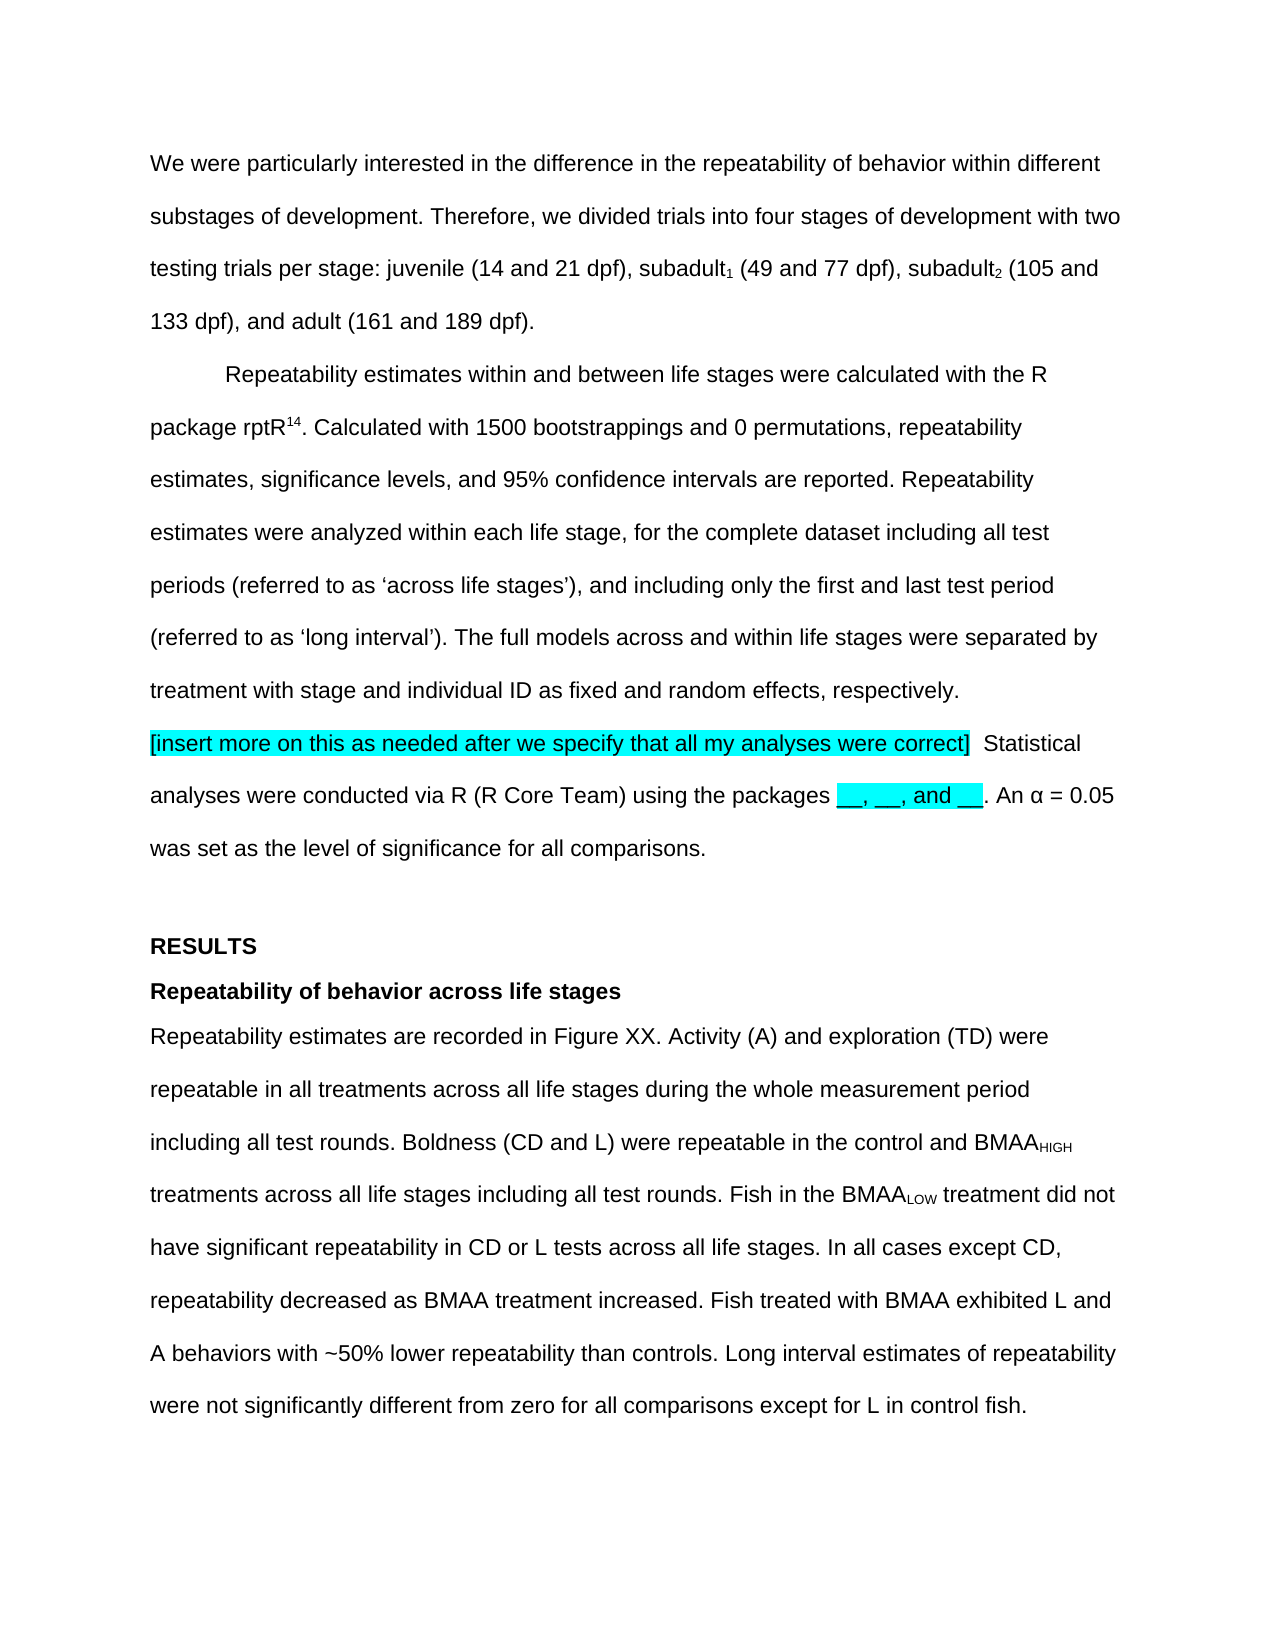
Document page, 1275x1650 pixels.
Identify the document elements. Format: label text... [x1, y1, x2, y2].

text [insert more on this as needed after we specify that all my analyses were correct] Statistical analyses were conducted via R (R Core Team) using the packages __, __, and __. An α = 0.05 was set as the level of significance for all comparisons. [150, 730, 1125, 862]
text RESULTS [150, 933, 1125, 959]
text We were particularly interested in the difference in the repeatability of behavior within different substages of development. Therefore, we divided trials into four stages of development with two testing trials per stage: juvenile (14 and 21 dpf), subadult1 (49 and 77 dpf), subadult2 (105 and 133 dpf), and adult (161 and 189 dpf). [150, 150, 1125, 334]
text Repeatability of behavior across life stages [150, 978, 1125, 1004]
text Repeatability estimates within and between life stages were calculated with the R package rptR14. Calculated with 1500 bootstrappings and 0 permutations, repeatability estimates, significance levels, and 95% confidence intervals are reported. Repeatability estimates were analyzed within each life stage, for the complete dataset including all test periods (referred to as ‘across life stages’), and including only the first and last test period (referred to as ‘long interval’). The full models across and within life stages were separated by treatment with stage and individual ID as fixed and random effects, respectively. [150, 361, 1125, 703]
text Repeatability estimates are recorded in Figure XX. Activity (A) and exploration (TD) were repeatable in all treatments across all life stages during the whole measurement period including all test rounds. Boldness (CD and L) were repeatable in the control and BMAAHIGH treatments across all life stages including all test rounds. Fish in the BMAALOW treatment did not have significant repeatability in CD or L tests across all life stages. In all cases except CD, repeatability decreased as BMAA treatment increased. Fish treated with BMAA exhibited L and A behaviors with ~50% lower repeatability than controls. Long interval estimates of repeatability were not significantly different from zero for all comparisons except for L in control fish. [150, 1023, 1125, 1418]
